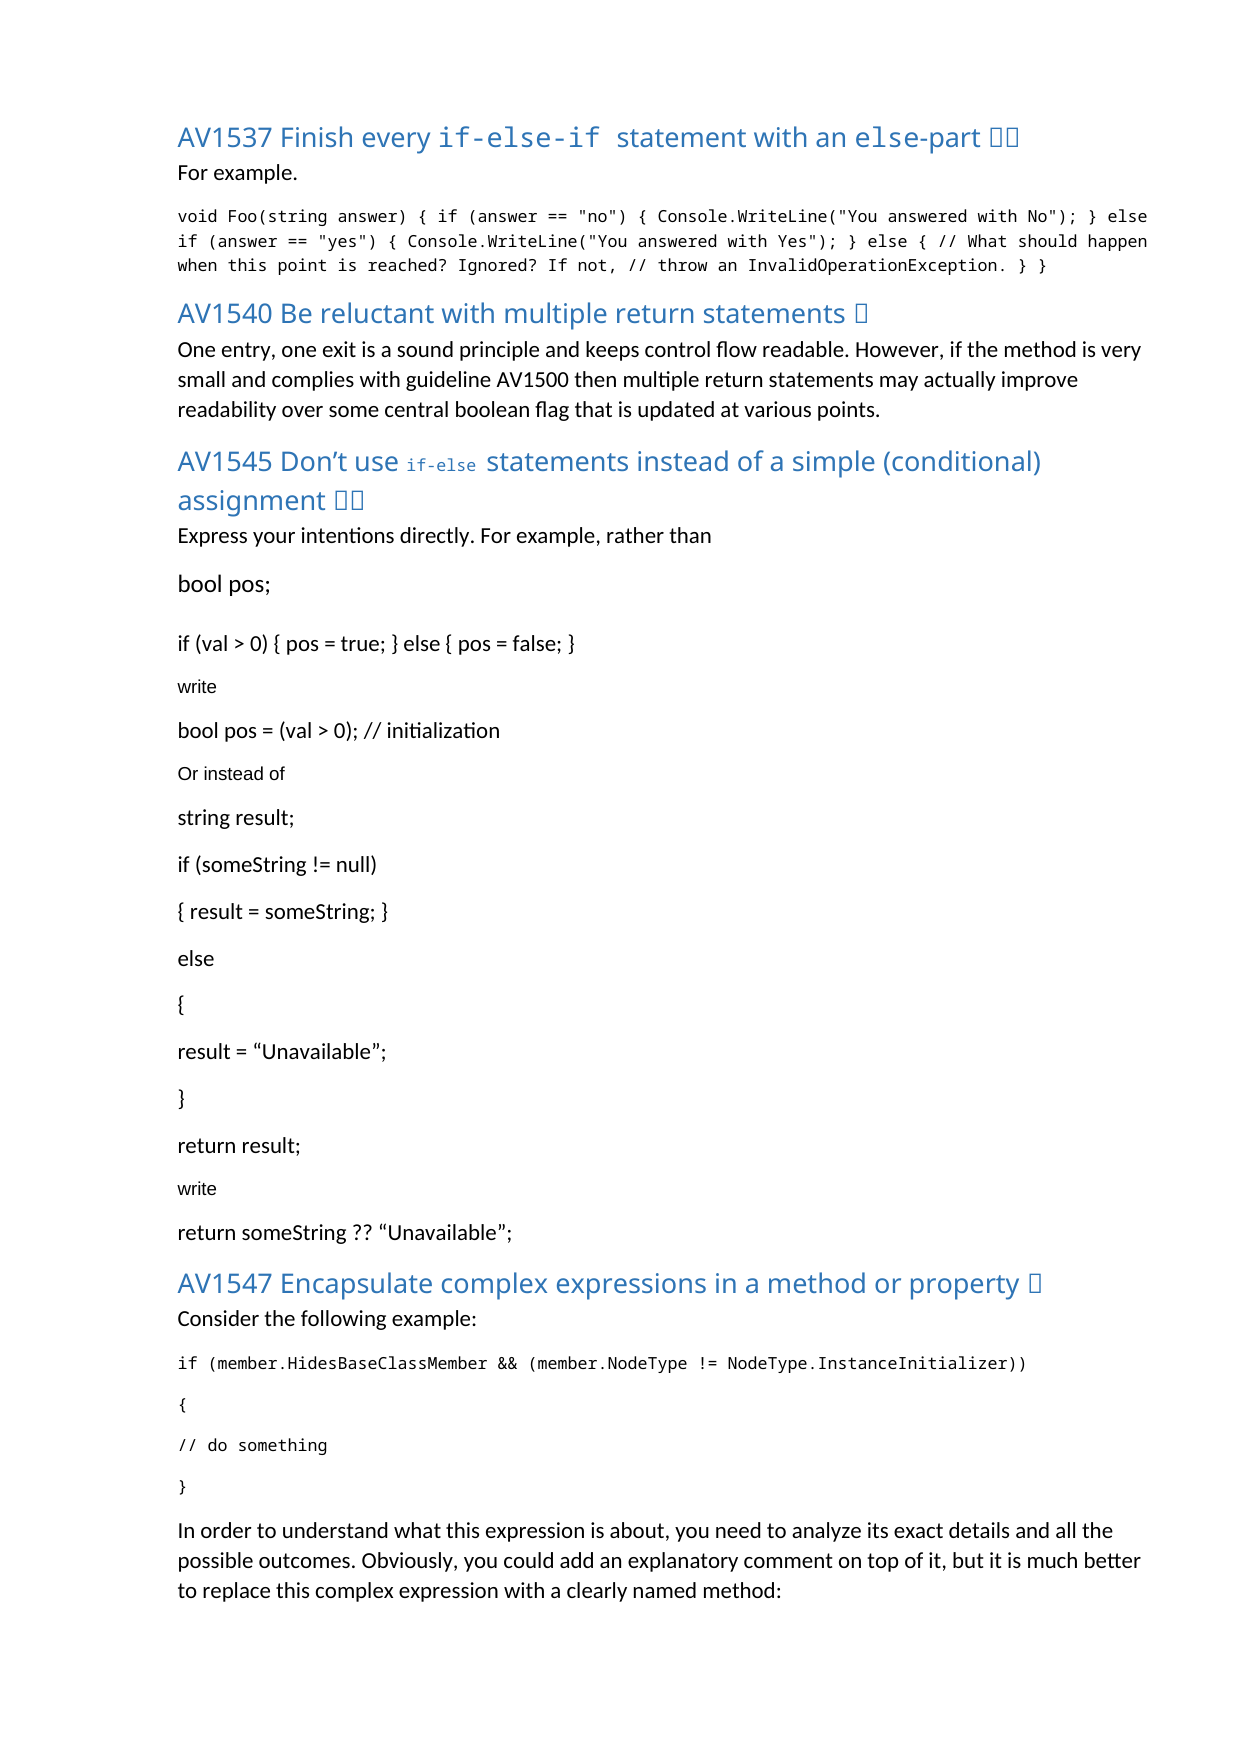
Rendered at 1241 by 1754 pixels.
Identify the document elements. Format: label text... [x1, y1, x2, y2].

text Express your intentions directly. For example, rather than [177, 522, 1152, 549]
text string result; [177, 803, 1152, 831]
text One entry, one exit is a sound principle and keeps control flow readable. However, if the method is very small and complies with guideline AV1500 then multiple return statements may actually improve readability over some central boolean flag that is updated at various points. [177, 335, 1152, 423]
text return result; [177, 1131, 1152, 1159]
text { result = someString; } [177, 897, 1152, 925]
text } [177, 1475, 1152, 1498]
text return someString ?? “Unavailable”; [177, 1218, 1152, 1246]
text For example. [177, 158, 1152, 186]
subtitle AV1545 Don’t use if-else statements instead of a simple (conditional) assignment  [177, 442, 1152, 519]
text bool pos; [177, 568, 1152, 599]
text if (val > 0) { pos = true; } else { pos = false; } [177, 629, 1152, 657]
text Consider the following example: [177, 1304, 1152, 1333]
text if (someString != null) [177, 850, 1152, 878]
text else [177, 944, 1152, 972]
text Or instead of [177, 763, 1152, 785]
text // do something [177, 1434, 1152, 1456]
text result = “Unavailable”; [177, 1037, 1152, 1065]
text { [177, 991, 1152, 1018]
text write [177, 1178, 1152, 1199]
subtitle AV1537 Finish every if-else-if statement with an else-part  [177, 118, 1152, 155]
text } [177, 1084, 1152, 1112]
text if (member.HidesBaseClassMember && (member.NodeType != NodeType.InstanceInitializer)) [177, 1351, 1152, 1374]
subtitle AV1547 Encapsulate complex expressions in a method or property  [177, 1265, 1152, 1302]
text In order to understand what this expression is about, you need to analyze its exact details and all the possible outcomes. Obviously, you could add an explanatory comment on top of it, but it is much better to replace this complex expression with a clearly named method: [177, 1516, 1152, 1604]
text write [177, 676, 1152, 698]
text void Foo(string answer) { if (answer == "no") { Console.WriteLine("You answered with No"); } else if (answer == "yes") { Console.WriteLine("You answered with Yes"); } else { // What should happen when this point is reached? Ignored? If not, // throw an InvalidOperationException. } } [177, 205, 1152, 276]
text bool pos = (val > 0); // initialization [177, 716, 1152, 744]
subtitle AV1540 Be reluctant with multiple return statements  [177, 295, 1152, 332]
text { [177, 1393, 1152, 1415]
